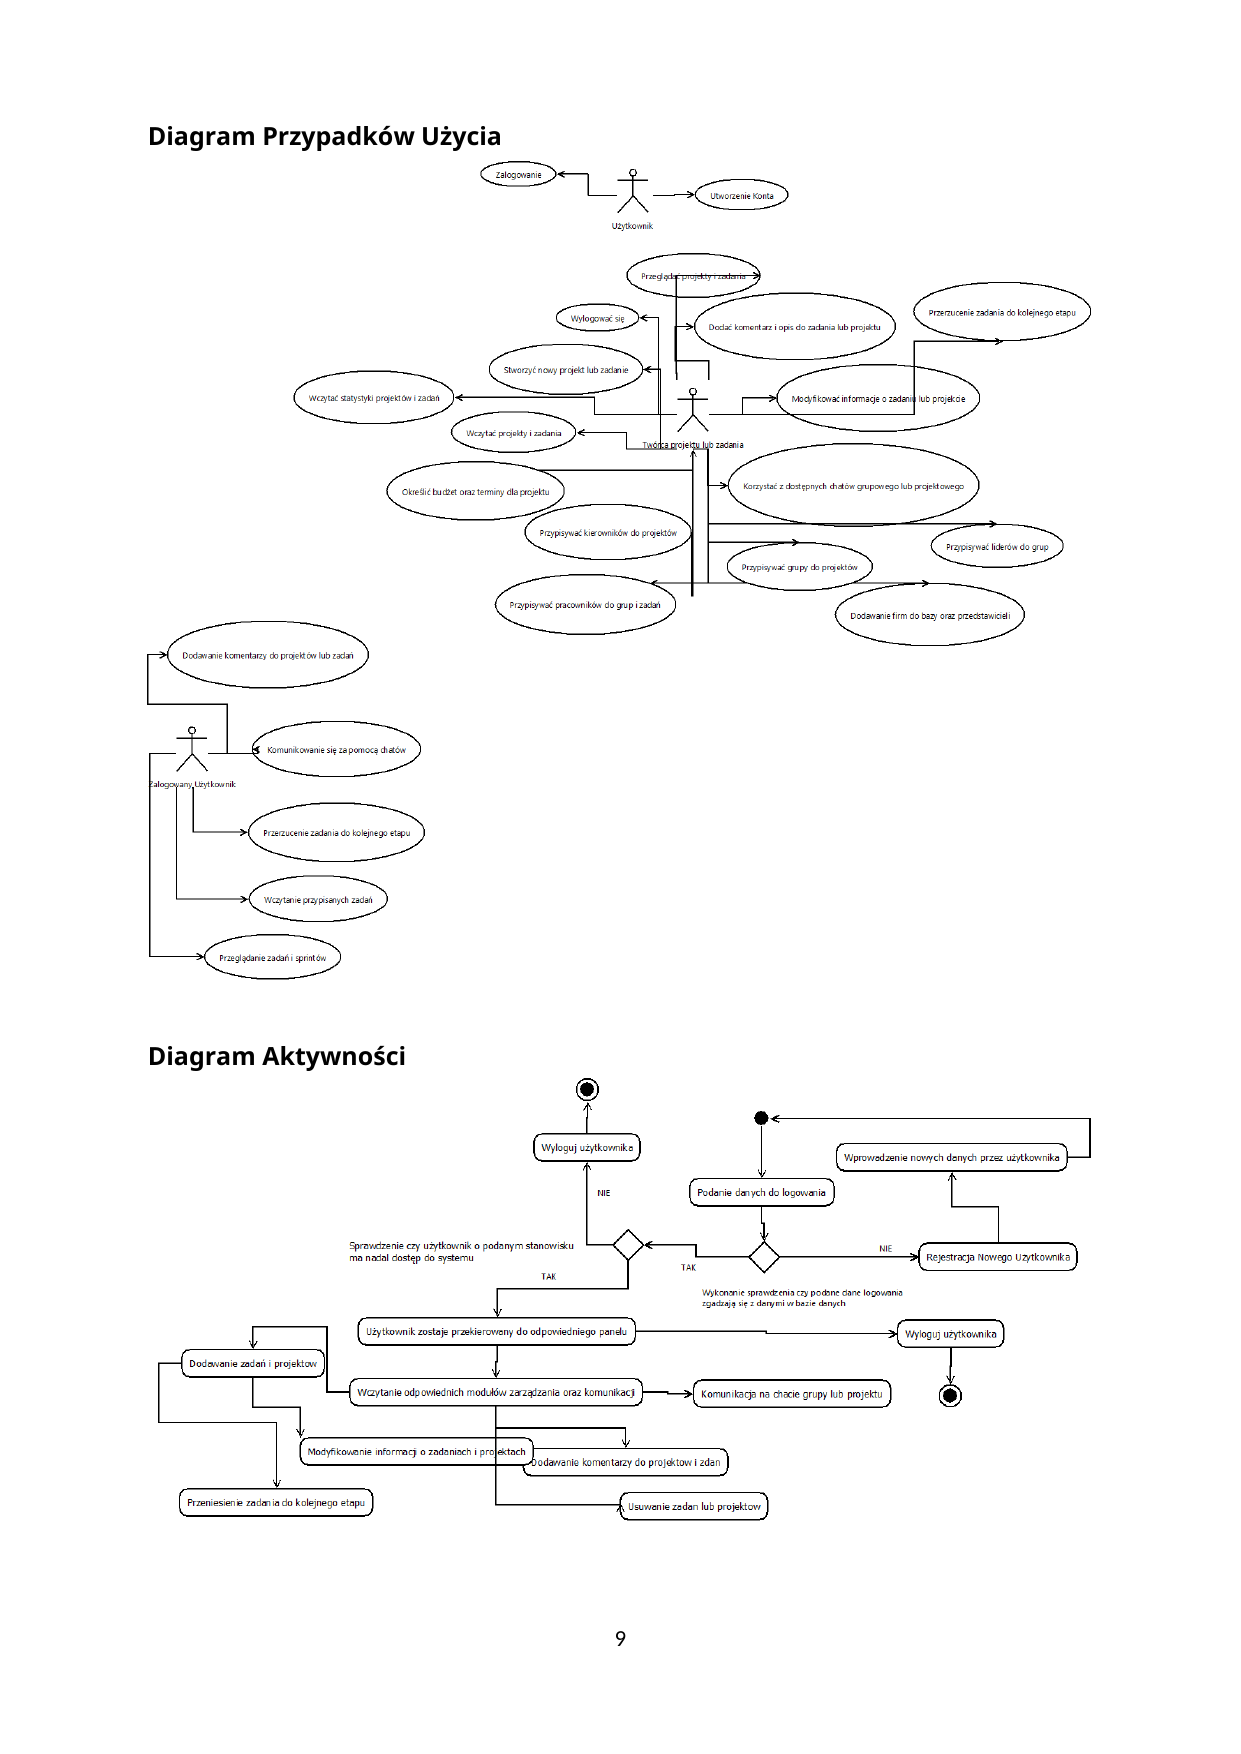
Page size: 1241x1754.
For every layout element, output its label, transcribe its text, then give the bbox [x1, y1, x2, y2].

picture [147, 157, 1092, 981]
subtitle Diagram Aktywności [148, 1038, 1092, 1072]
subtitle Diagram Przypadków Użycia [148, 118, 1092, 152]
picture [147, 1077, 1092, 1521]
